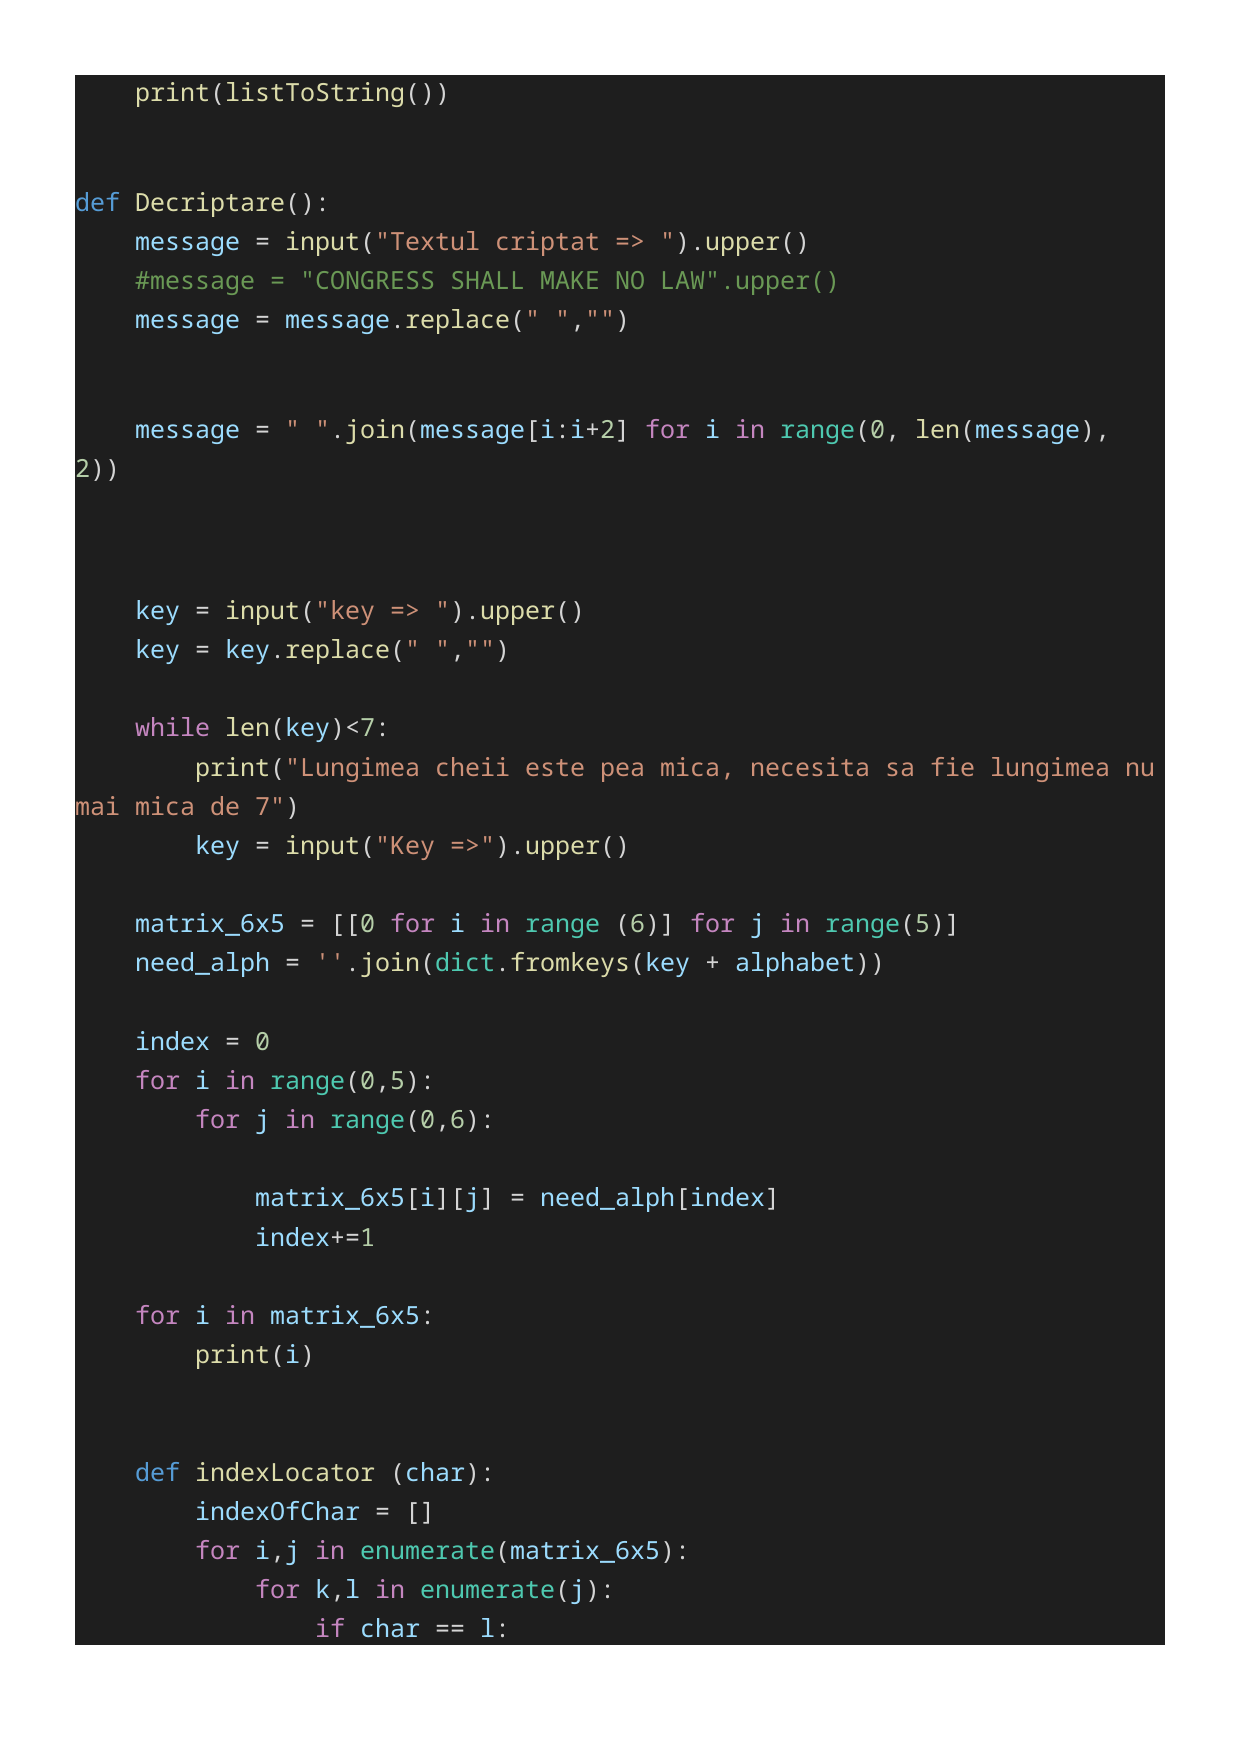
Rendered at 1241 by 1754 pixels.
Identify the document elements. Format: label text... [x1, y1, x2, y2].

text message = " ".join(message[i:i+2] for i in range(0, len(message), 2)) [75, 412, 1165, 485]
text print(listToString()) [75, 75, 1165, 109]
text print(i) [75, 1337, 1165, 1371]
text index+=1 [75, 1219, 1165, 1253]
text key = input("Key =>").upper() [75, 828, 1165, 862]
text for j in range(0,6): [75, 1102, 1165, 1136]
text def indexLocator (char): [75, 1454, 1165, 1488]
text key = key.replace(" ","") [75, 632, 1165, 666]
text for i,j in enumerate(matrix_6x5): [75, 1533, 1165, 1567]
text for i in matrix_6x5: [75, 1298, 1165, 1332]
text message = input("Textul criptat => ").upper() [75, 224, 1165, 258]
text need_alph = ''.join(dict.fromkeys(key + alphabet)) [75, 945, 1165, 979]
text while len(key)<7: [75, 710, 1165, 744]
text index = 0 [75, 1023, 1165, 1057]
text matrix_6x5 = [[0 for i in range (6)] for j in range(5)] [75, 906, 1165, 940]
text if char == l: [75, 1611, 1165, 1645]
text print("Lungimea cheii este pea mica, necesita sa fie lungimea nu mai mica de 7") [75, 749, 1165, 822]
text matrix_6x5[i][j] = need_alph[index] [75, 1180, 1165, 1214]
text def Decriptare(): [75, 184, 1165, 219]
text for k,l in enumerate(j): [75, 1572, 1165, 1606]
text key = input("key => ").upper() [75, 593, 1165, 627]
text message = message.replace(" ","") [75, 302, 1165, 336]
text indexOfChar = [] [75, 1493, 1165, 1527]
text #message = "CONGRESS SHALL MAKE NO LAW".upper() [75, 263, 1165, 297]
text for i in range(0,5): [75, 1063, 1165, 1097]
